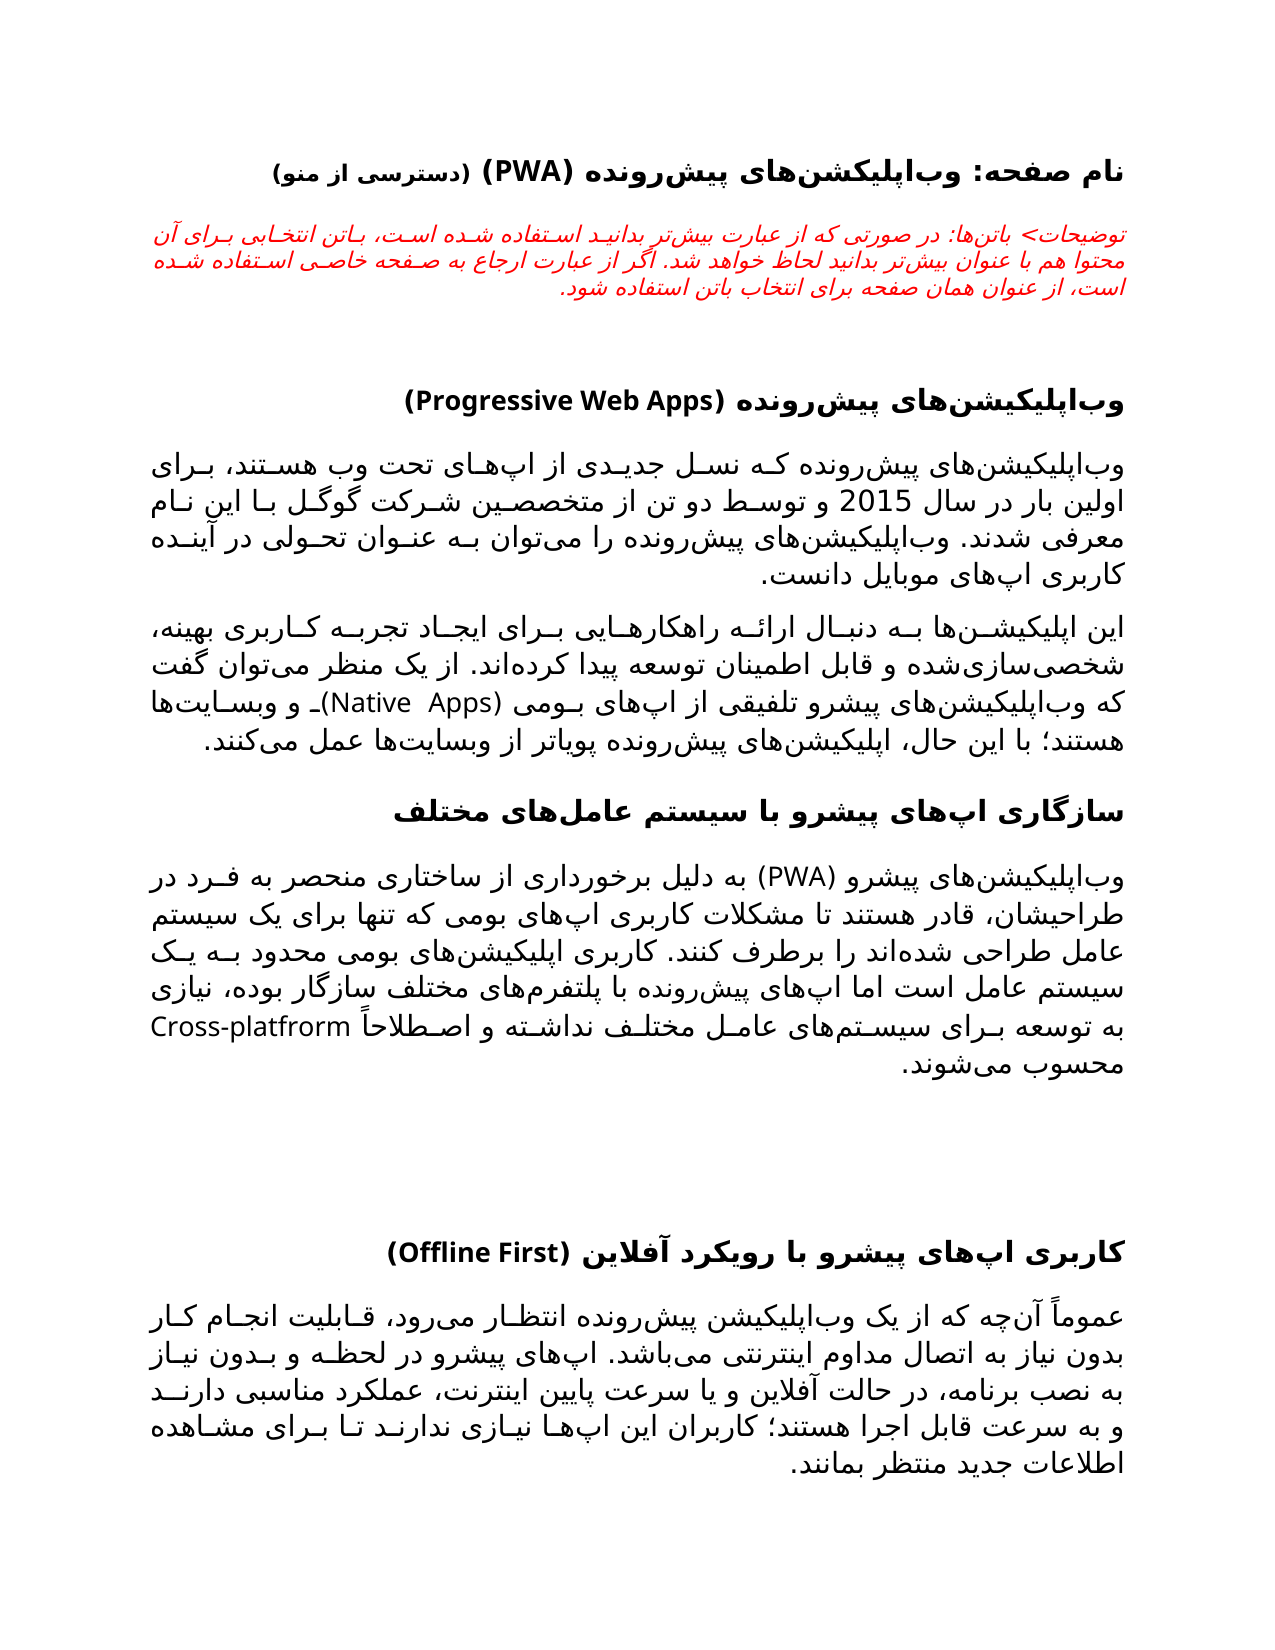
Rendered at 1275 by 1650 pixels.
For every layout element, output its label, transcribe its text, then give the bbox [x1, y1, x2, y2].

text سازگاری اپ‌های پیشرو با سیستم عامل‌های مختلف [150, 789, 1125, 828]
text این اپلیکیشن‌ها به دنبال ارائه راهکارهایی برای ایجاد تجربه کاربری بهینه‌، شخصی‌سازی‌شده و قابل اطمینان توسعه پیدا کرده‌اند. از یک منظر می‌توان گفت که وب‌اپلیکیشن‌های پیشرو تلفیقی از اپ‌های بومی (Native Apps) و وبسایت‌ها هستند؛ با این حال، اپلیکیشن‌های پیش‌رونده پویاتر از وبسایت‌ها عمل می‌کنند. [150, 611, 1125, 757]
text وب‌اپلیکیشن‌های پیش‌رونده که نسل جدیدی از اپ‌های تحت وب هستند، برای اولین بار در سال 2015 و توسط دو تن از متخصصین شرکت گوگل با این نام معرفی شدند. وب‌اپلیکیشن‌های پیش‌رونده را می‌توان به عنوان تحولی در آینده کاربری اپ‌های موبایل دانست. [150, 447, 1125, 591]
text وب‌اپلیکیشن‌های پیشرو (PWA) به دلیل برخورداری از ساختاری منحصر به فرد در طراحیشان، قادر هستند تا مشکلات کاربری اپ‌های بومی که تنها برای یک سیستم عامل طراحی شده‌اند را برطرف کنند. کاربری اپلیکیشن‌های بومی محدود به یک سیستم عامل است اما اپ‌های پیش‌رونده با پلتفرم‌های مختلف سازگار بوده، نیازی به توسعه برای سیستم‌های عامل مختلف نداشته و اصطلاحاً Cross-platfrorm محسوب می‌شوند. [150, 858, 1125, 1081]
text کاربری اپ‌های پیشرو با رویکرد آفلاین (Offline First) [150, 1232, 1125, 1271]
text توضیحات> باتن‌ها: در صورتی که از عبارت بیش‌تر بدانید استفاده شده است، باتن انتخابی برای آن محتوا هم با عنوان بیش‌تر بدانید لحاظ خواهد شد. اگر از عبارت ارجاع به صفحه خاصی استفاده شده است، از عنوان همان صفحه برای انتخاب باتن استفاده شود. [150, 221, 1125, 301]
text عموماً آن‌چه که از یک وب‌اپلیکیشن پیش‌رونده انتظار می‌رود، قابلیت انجام کار بدون نیاز به اتصال مداوم اینترنتی می‌باشد. اپ‌های پیشرو در لحظه و بدون نیاز به نصب برنامه، در حالت آفلاین و یا سرعت پایین اینترنت، عملکرد مناسبی دارند و به سرعت قابل اجرا هستند؛ کاربران این اپ‌ها نیازی ندارند تا برای مشاهده اطلاعات جدید منتظر بمانند. [150, 1300, 1125, 1480]
text نام صفحه: وب‌اپلیکشن‌های پیش‌رونده (PWA) (دسترسی از منو) [150, 150, 1125, 190]
text وب‌اپلیکیشن‌های پیش‌رونده (Progressive Web Apps) [150, 379, 1125, 418]
